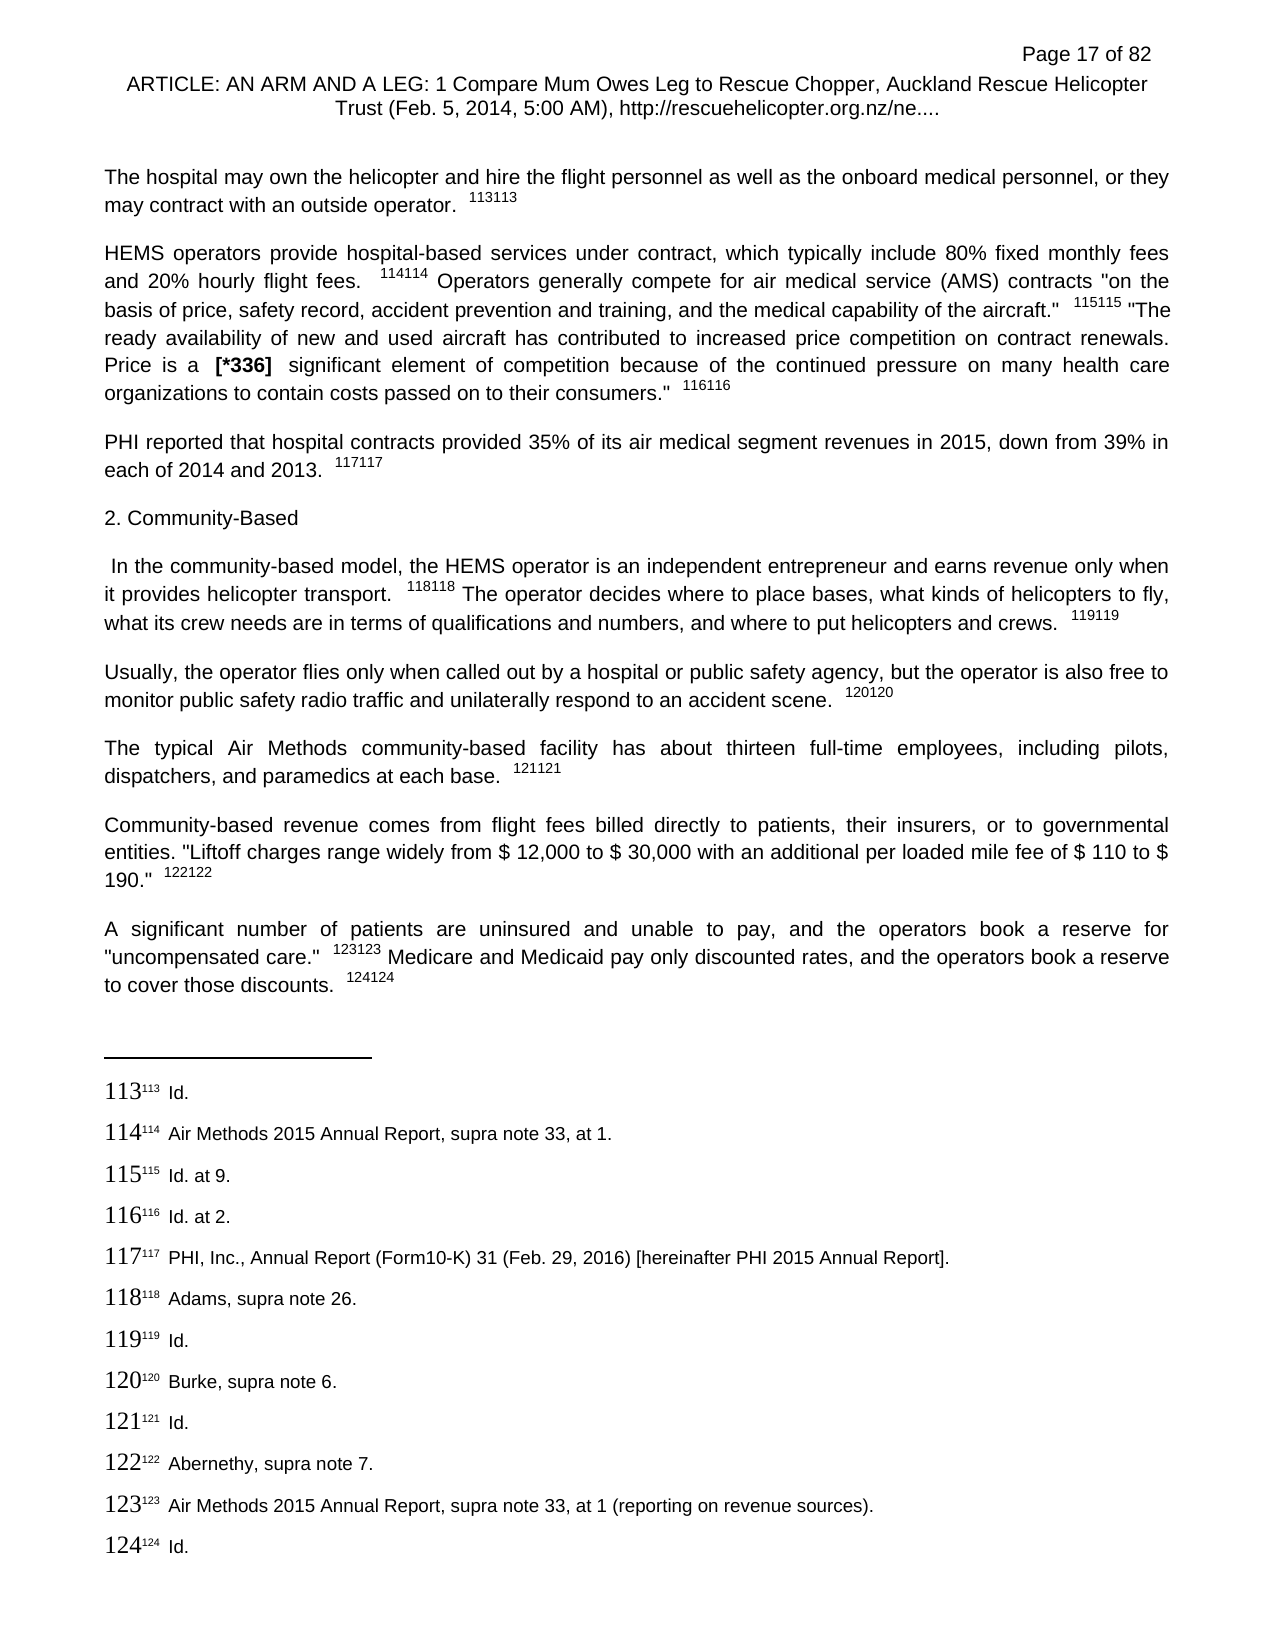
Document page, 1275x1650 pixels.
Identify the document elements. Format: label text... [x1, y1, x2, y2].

text Community-based revenue comes from flight fees billed directly to patients, their insurers, or to governmental entities. "Liftoff charges range widely from $ 12,000 to $ 30,000 with an additional per loaded mile fee of $ 110 to $ 190." 122 [104, 810, 1171, 893]
text 2. Community-Based [104, 503, 1171, 530]
text HEMS operators provide hospital-based services under contract, which typically include 80% fixed monthly fees and 20% hourly flight fees. 114 Operators generally compete for air medical service (AMS) contracts "on the basis of price, safety record, accident prevention and training, and the medical capability of the aircraft." 115 "The ready availability of new and used aircraft has contributed to increased price competition on contract renewals. Price is a [*336] significant element of competition because of the continued pressure on many health care organizations to contain costs passed on to their consumers." 116 [104, 238, 1171, 406]
text A significant number of patients are uninsured and unable to pay, and the operators book a reserve for "uncompensated care." 123 Medicare and Medicaid pay only discounted rates, and the operators book a reserve to cover those discounts. 124 [104, 913, 1171, 998]
text The hospital may own the helicopter and hire the flight personnel as well as the onboard medical personnel, or they may contract with an outside operator. 113 [104, 161, 1171, 217]
text The typical Air Methods community-based facility has about thirteen full-time employees, including pilots, dispatchers, and paramedics at each base. 121 [104, 733, 1171, 789]
text Usually, the operator flies only when called out by a hospital or public safety agency, but the operator is also free to monitor public safety radio traffic and unilaterally respond to an accident scene. 120 [104, 656, 1171, 712]
text In the community-based model, the HEMS operator is an independent entrepreneur and earns revenue only when it provides helicopter transport. 118 The operator decides where to place bases, what kinds of helicopters to fly, what its crew needs are in terms of qualifications and numbers, and where to put helicopters and crews. 119 [104, 551, 1171, 636]
text PHI reported that hospital contracts provided 35% of its air medical segment revenues in 2015, down from 39% in each of 2014 and 2013. 117 [104, 426, 1171, 482]
